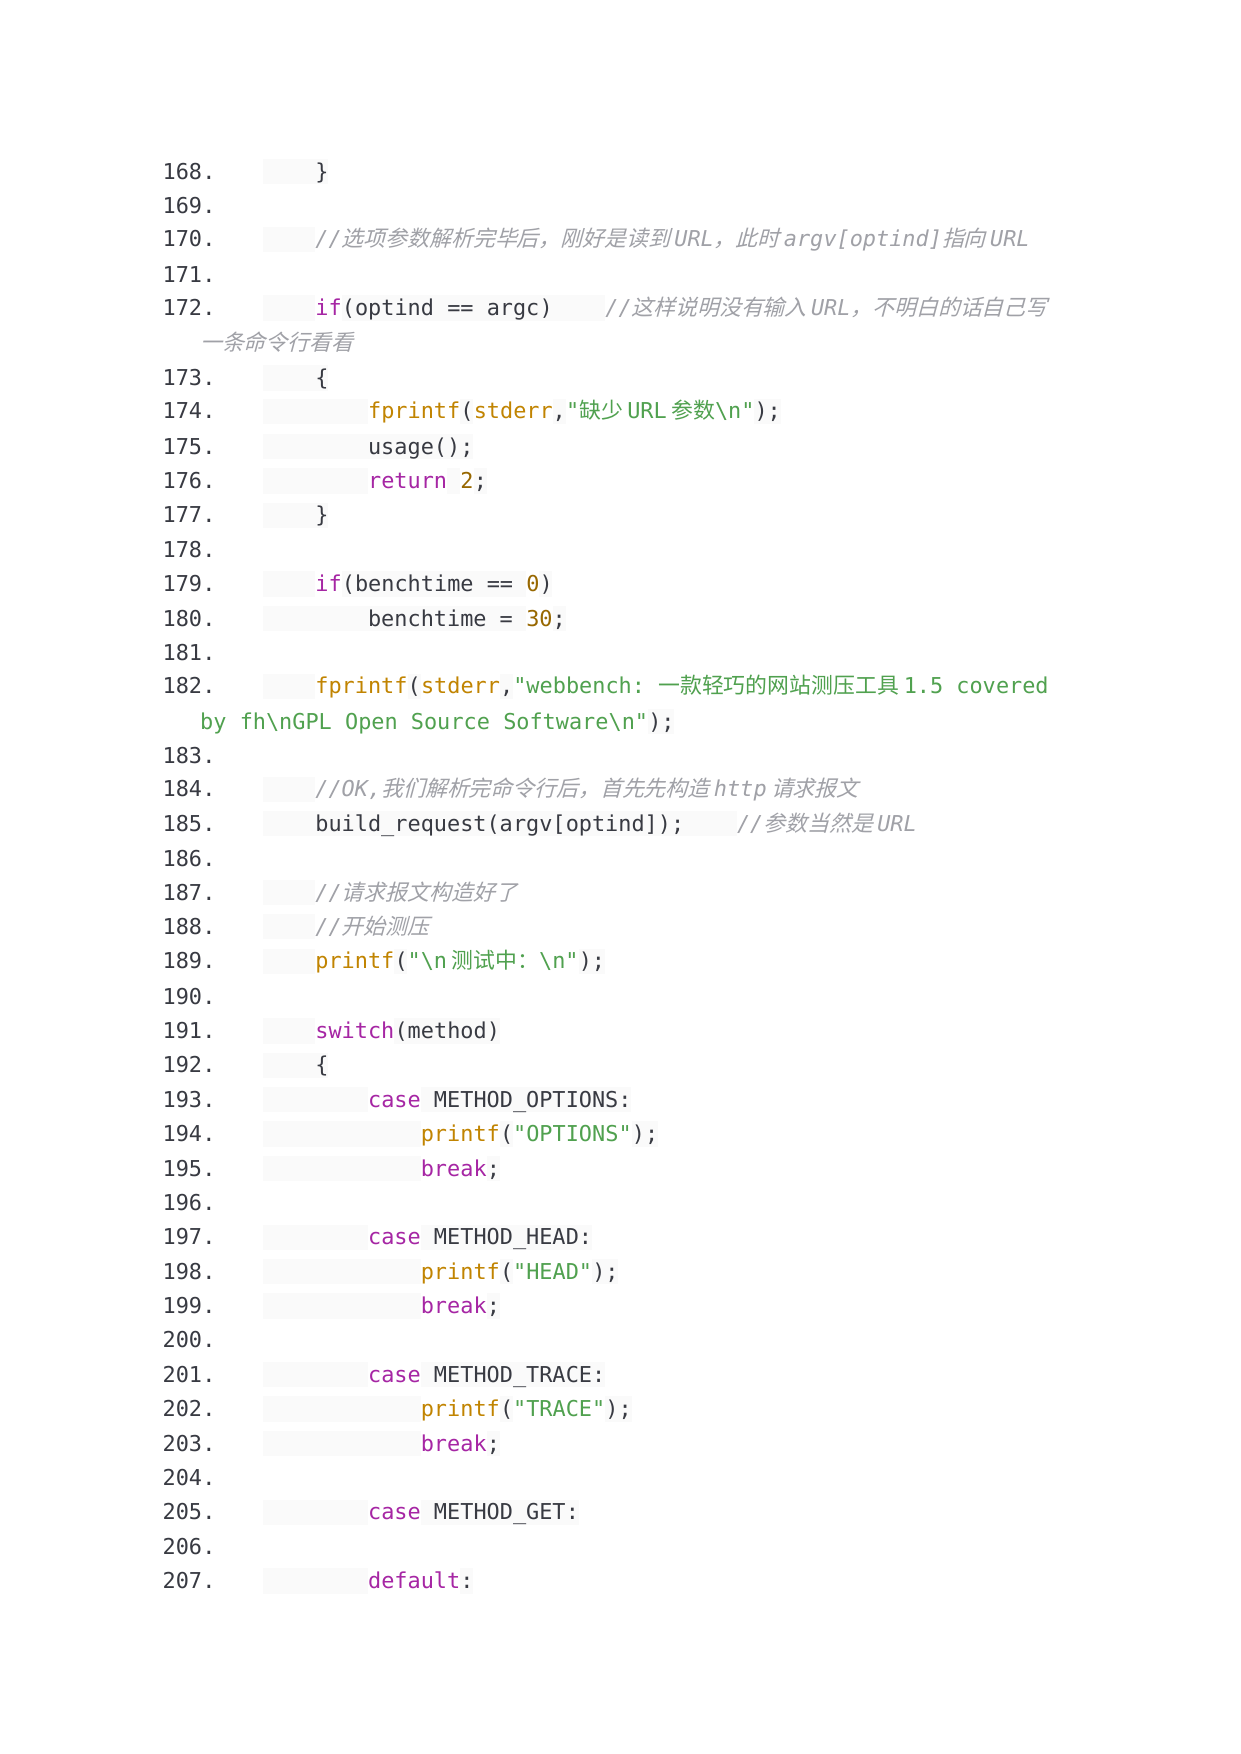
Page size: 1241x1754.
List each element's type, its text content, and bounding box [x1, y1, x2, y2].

list //请求报文构造好了 [162, 872, 1053, 906]
list default: [162, 1559, 1053, 1594]
list switch(method) [162, 1009, 1053, 1044]
list { [162, 1044, 1053, 1078]
list //OK,我们解析完命令行后，首先先构造http请求报文 [162, 769, 1053, 803]
list case METHOD_OPTIONS: [162, 1078, 1053, 1112]
list { [162, 356, 1053, 391]
list break; [162, 1284, 1053, 1319]
list printf("OPTIONS"); [162, 1112, 1053, 1147]
list if(optind == argc) //这样说明没有输入URL，不明白的话自己写一条命令行看看 [162, 287, 1053, 356]
list return 2; [162, 459, 1053, 494]
list benchtime = 30; [162, 597, 1053, 631]
list break; [162, 1422, 1053, 1456]
list } [162, 150, 1053, 184]
list if(benchtime == 0) [162, 562, 1053, 597]
list //开始测压 [162, 906, 1053, 941]
list case METHOD_TRACE: [162, 1353, 1053, 1387]
list fprintf(stderr,"缺少URL参数\n"); [162, 391, 1053, 425]
list build_request(argv[optind]); //参数当然是URL [162, 803, 1053, 837]
list case METHOD_HEAD: [162, 1216, 1053, 1250]
list } [162, 494, 1053, 528]
list break; [162, 1147, 1053, 1181]
list case METHOD_GET: [162, 1491, 1053, 1525]
list fprintf(stderr,"webbench: 一款轻巧的网站测压工具 1.5 covered by fh\nGPL Open Source Software\n"); [162, 666, 1053, 734]
list usage(); [162, 425, 1053, 459]
list printf("HEAD"); [162, 1250, 1053, 1284]
list printf("\n测试中：\n"); [162, 941, 1053, 975]
list printf("TRACE"); [162, 1387, 1053, 1422]
list //选项参数解析完毕后，刚好是读到URL，此时argv[optind]指向URL [162, 219, 1053, 253]
